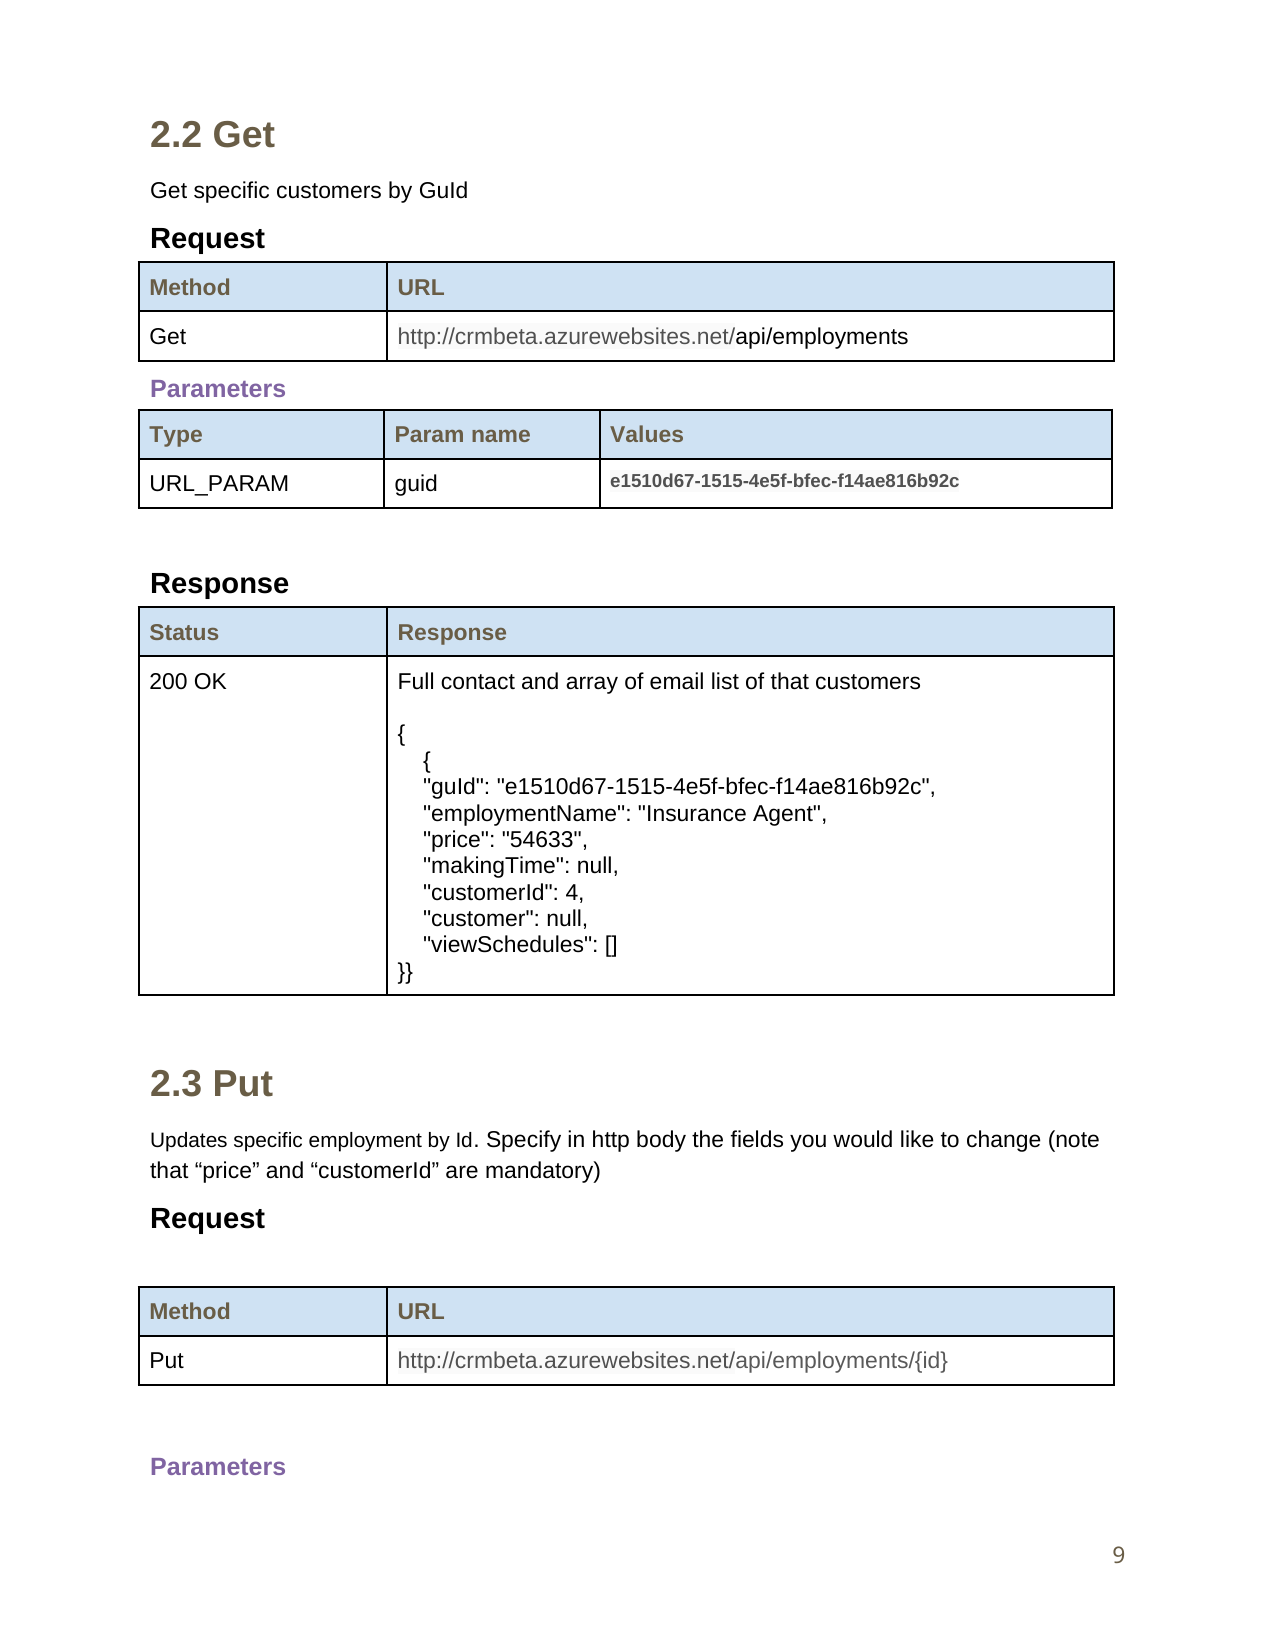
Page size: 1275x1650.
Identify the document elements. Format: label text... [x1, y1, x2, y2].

text Updates specific employment by Id. Specify in http body the fields you would like to change (note that “price” and “customerId” are mandatory) [150, 1126, 1125, 1184]
table_header Type [140, 411, 383, 458]
table_header Method [140, 1288, 386, 1335]
table_cell e1510d67-1515-4e5f-bfec-f14ae816b92c [601, 460, 1111, 507]
table_header Values [601, 411, 1111, 458]
table_header URL [388, 263, 1113, 310]
table_header Status [140, 608, 386, 655]
text 2.3 Put [150, 1062, 1125, 1105]
table_cell 200 OK [140, 657, 386, 994]
text Request [150, 1201, 1125, 1235]
table_cell http://crmbeta.azurewebsites.net/api/employments [388, 312, 1113, 359]
table_cell URL_PARAM [140, 460, 383, 507]
text 2.2 Get [150, 112, 1125, 156]
table_cell Get [140, 312, 386, 359]
text Get specific customers by GuId [150, 177, 1125, 203]
table_header Method [140, 263, 386, 310]
text Parameters [150, 1452, 1125, 1480]
table_cell Put [140, 1337, 386, 1384]
table_cell guid [385, 460, 599, 507]
text Request [150, 221, 1125, 254]
text Response [150, 566, 1125, 599]
table_header Response [388, 608, 1113, 655]
table_header URL [388, 1288, 1113, 1335]
table_header Param name [385, 411, 599, 458]
text Parameters [150, 374, 1125, 403]
table_cell Full contact and array of email list of that customers { { "guId": "e1510d67-1515-4e5f-bfec-f14ae816b92c", "employmentName": "Insurance Agent", "price": "54633", "makingTime": null, "customerId": 4, "customer": null, "viewSchedules": [] }} [388, 657, 1113, 994]
table_cell http://crmbeta.azurewebsites.net/api/employments/{id} [388, 1337, 1113, 1384]
